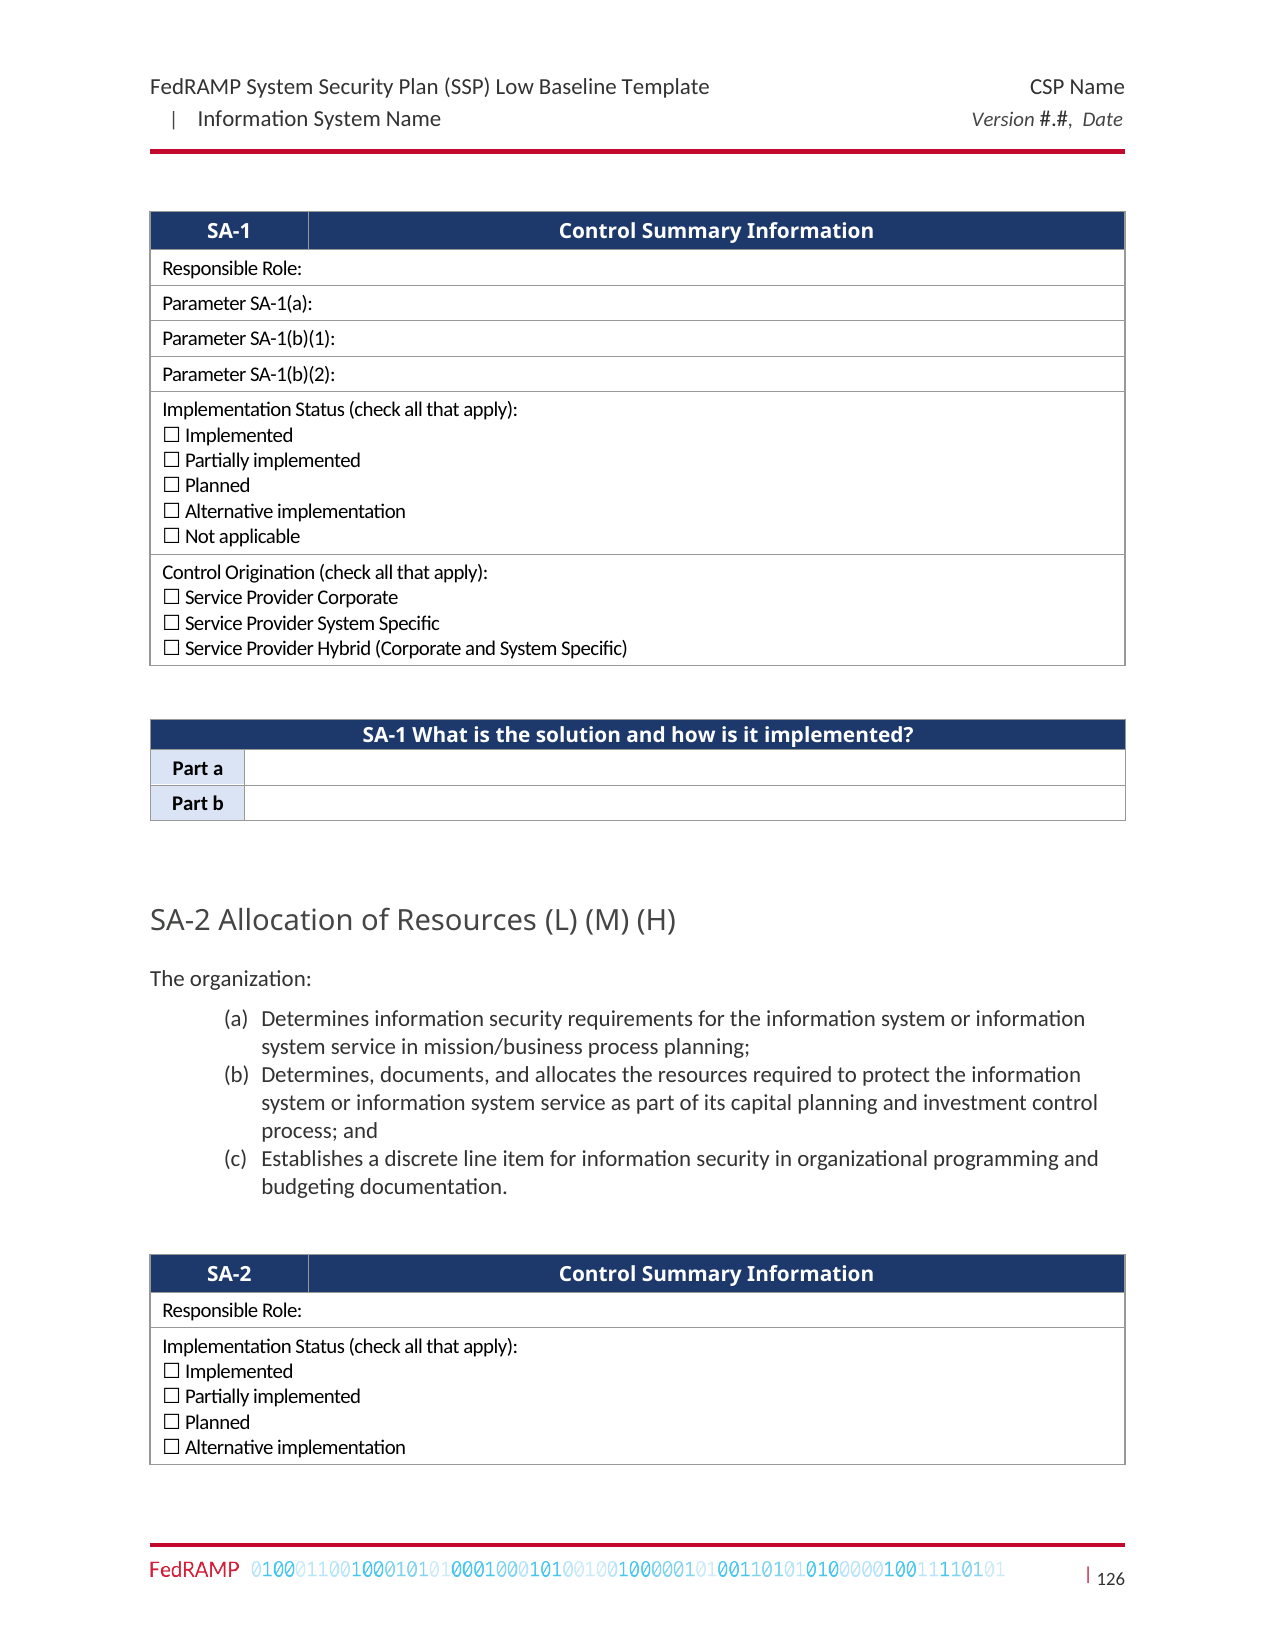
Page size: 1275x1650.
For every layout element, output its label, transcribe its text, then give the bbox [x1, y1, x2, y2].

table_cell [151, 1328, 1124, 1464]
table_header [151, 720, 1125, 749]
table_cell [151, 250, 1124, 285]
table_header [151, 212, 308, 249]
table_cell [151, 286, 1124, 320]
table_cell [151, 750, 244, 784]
text The organization: [150, 964, 1125, 992]
list Establishes a discrete line item for information security in organizational programming and budgeting documentation. [223, 1144, 1125, 1200]
list Determines, documents, and allocates the resources required to protect the information system or information system service as part of its capital planning and investment control process; and [223, 1060, 1125, 1144]
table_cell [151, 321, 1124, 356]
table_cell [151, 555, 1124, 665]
picture [150, 1559, 1005, 1586]
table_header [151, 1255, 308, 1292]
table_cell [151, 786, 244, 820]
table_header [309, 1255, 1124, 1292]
list Determines information security requirements for the information system or information system service in mission/business process planning; [223, 1004, 1125, 1060]
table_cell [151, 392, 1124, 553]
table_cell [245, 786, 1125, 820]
subtitle SA-2 Allocation of Resources (L) (M) (H) [150, 899, 1125, 939]
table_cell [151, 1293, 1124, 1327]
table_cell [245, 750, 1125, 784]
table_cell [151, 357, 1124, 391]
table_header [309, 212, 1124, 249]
